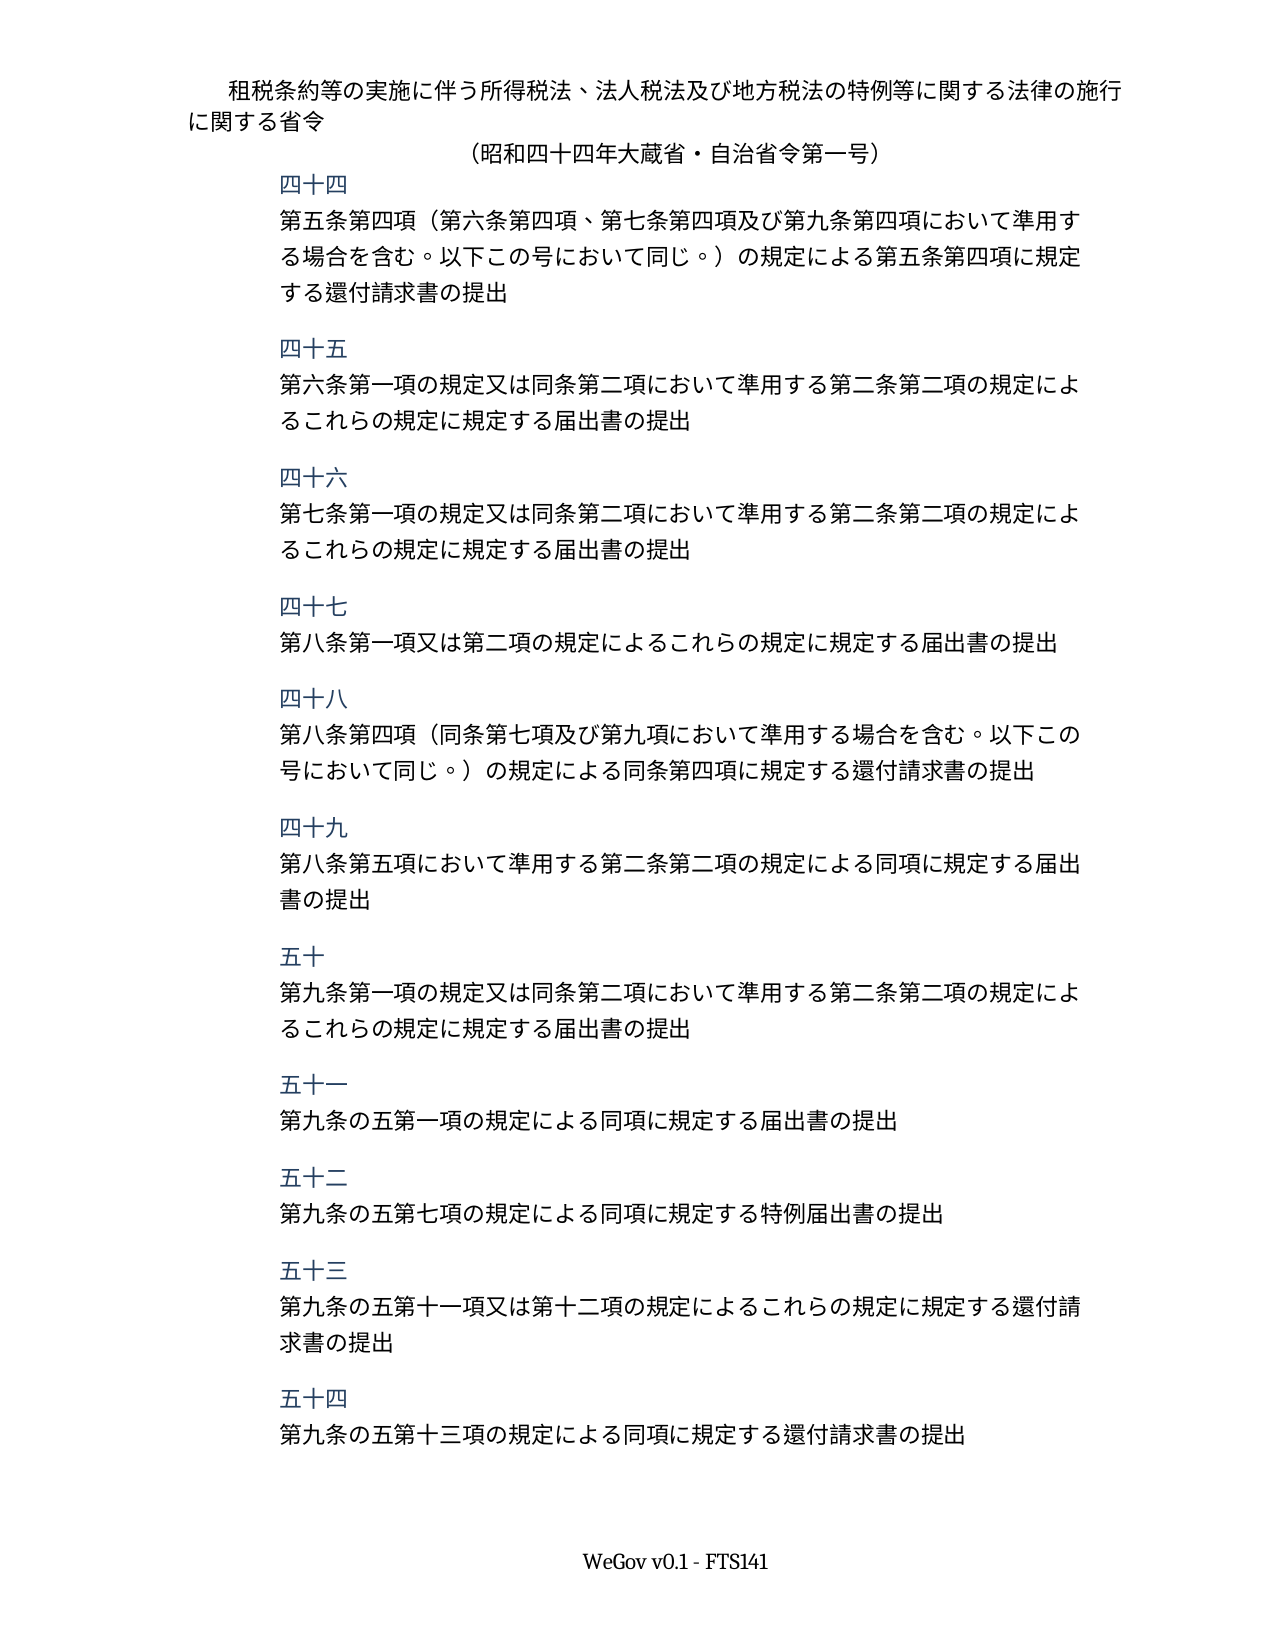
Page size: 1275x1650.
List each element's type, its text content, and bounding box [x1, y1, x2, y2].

text 第八条第一項又は第二項の規定によるこれらの規定に規定する届出書の提出 [279, 627, 1087, 658]
text 第七条第一項の規定又は同条第二項において準用する第二条第二項の規定によるこれらの規定に規定する届出書の提出 [279, 498, 1087, 565]
text 第八条第四項（同条第七項及び第九項において準用する場合を含む。以下この号において同じ。）の規定による同条第四項に規定する還付請求書の提出 [279, 719, 1087, 786]
text 第八条第五項において準用する第二条第二項の規定による同項に規定する届出書の提出 [279, 848, 1087, 915]
subtitle 五十三 [279, 1255, 1087, 1286]
text 第九条の五第一項の規定による同項に規定する届出書の提出 [279, 1105, 1087, 1136]
text 第六条第一項の規定又は同条第二項において準用する第二条第二項の規定によるこれらの規定に規定する届出書の提出 [279, 369, 1087, 436]
subtitle 五十二 [279, 1162, 1087, 1193]
subtitle 四十六 [279, 462, 1087, 493]
subtitle 五十四 [279, 1383, 1087, 1414]
subtitle 四十八 [279, 683, 1087, 714]
text 第九条第一項の規定又は同条第二項において準用する第二条第二項の規定によるこれらの規定に規定する届出書の提出 [279, 977, 1087, 1044]
text 第九条の五第十一項又は第十二項の規定によるこれらの規定に規定する還付請求書の提出 [279, 1291, 1087, 1358]
subtitle 五十一 [279, 1069, 1087, 1101]
text 第五条第四項（第六条第四項、第七条第四項及び第九条第四項において準用する場合を含む。以下この号において同じ。）の規定による第五条第四項に規定する還付請求書の提出 [279, 205, 1087, 308]
subtitle 四十七 [279, 591, 1087, 622]
subtitle 四十五 [279, 333, 1087, 364]
subtitle 四十九 [279, 812, 1087, 843]
text 第九条の五第七項の規定による同項に規定する特例届出書の提出 [279, 1198, 1087, 1229]
subtitle 五十 [279, 941, 1087, 972]
text 第九条の五第十三項の規定による同項に規定する還付請求書の提出 [279, 1419, 1087, 1451]
subtitle 四十四 [279, 169, 1087, 200]
